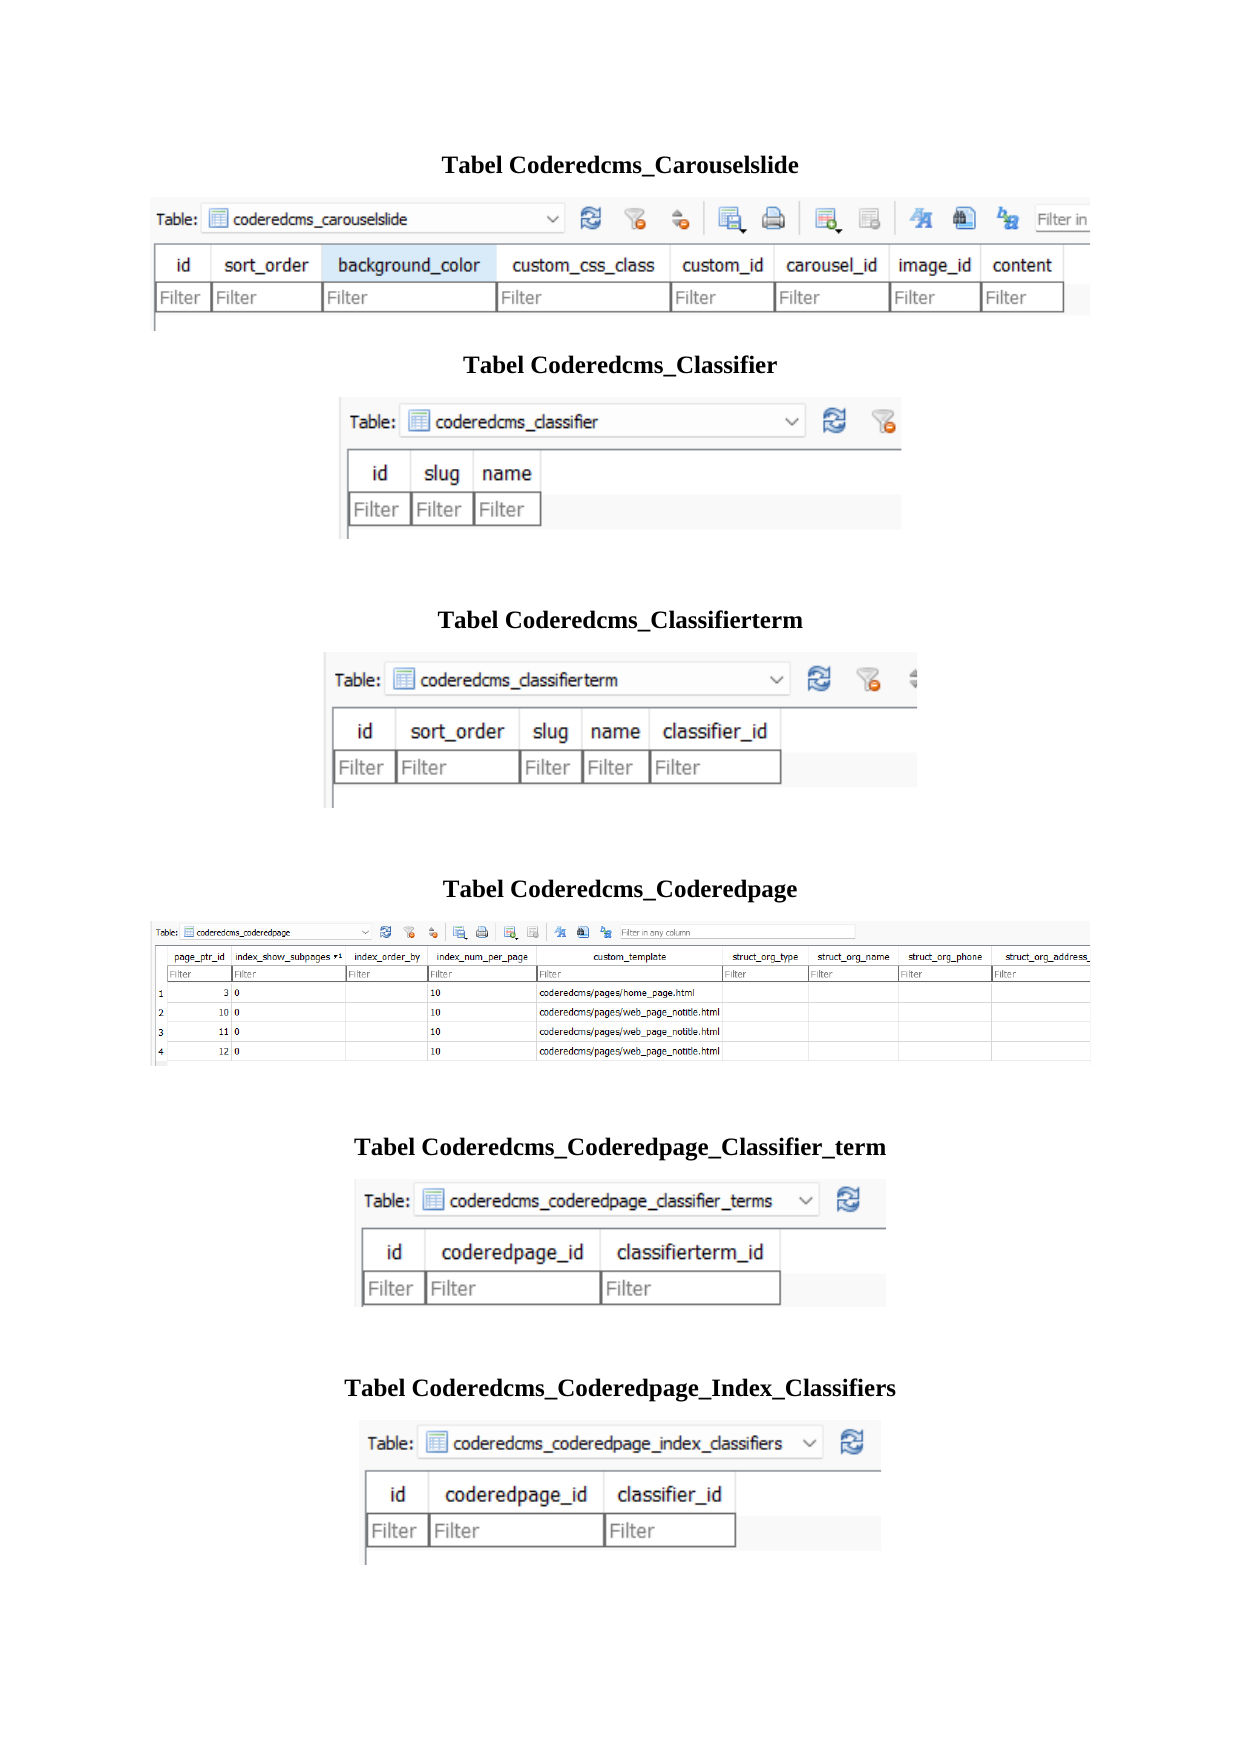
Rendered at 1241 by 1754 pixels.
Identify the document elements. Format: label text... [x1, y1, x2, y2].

picture [338, 397, 902, 539]
text Tabel Coderedcms_Carouselslide [150, 150, 1090, 179]
picture [359, 1420, 882, 1565]
text Tabel Coderedcms_Coderedpage [150, 874, 1090, 902]
text Tabel Coderedcms_Coderedpage_Index_Classifiers [150, 1373, 1090, 1401]
picture [150, 921, 1091, 1066]
picture [323, 652, 918, 808]
picture [354, 1179, 886, 1307]
text Tabel Coderedcms_Classifierterm [150, 605, 1090, 633]
text Tabel Coderedcms_Classifier [150, 350, 1090, 379]
text Tabel Coderedcms_Coderedpage_Classifier_term [150, 1132, 1090, 1161]
picture [150, 197, 1091, 331]
